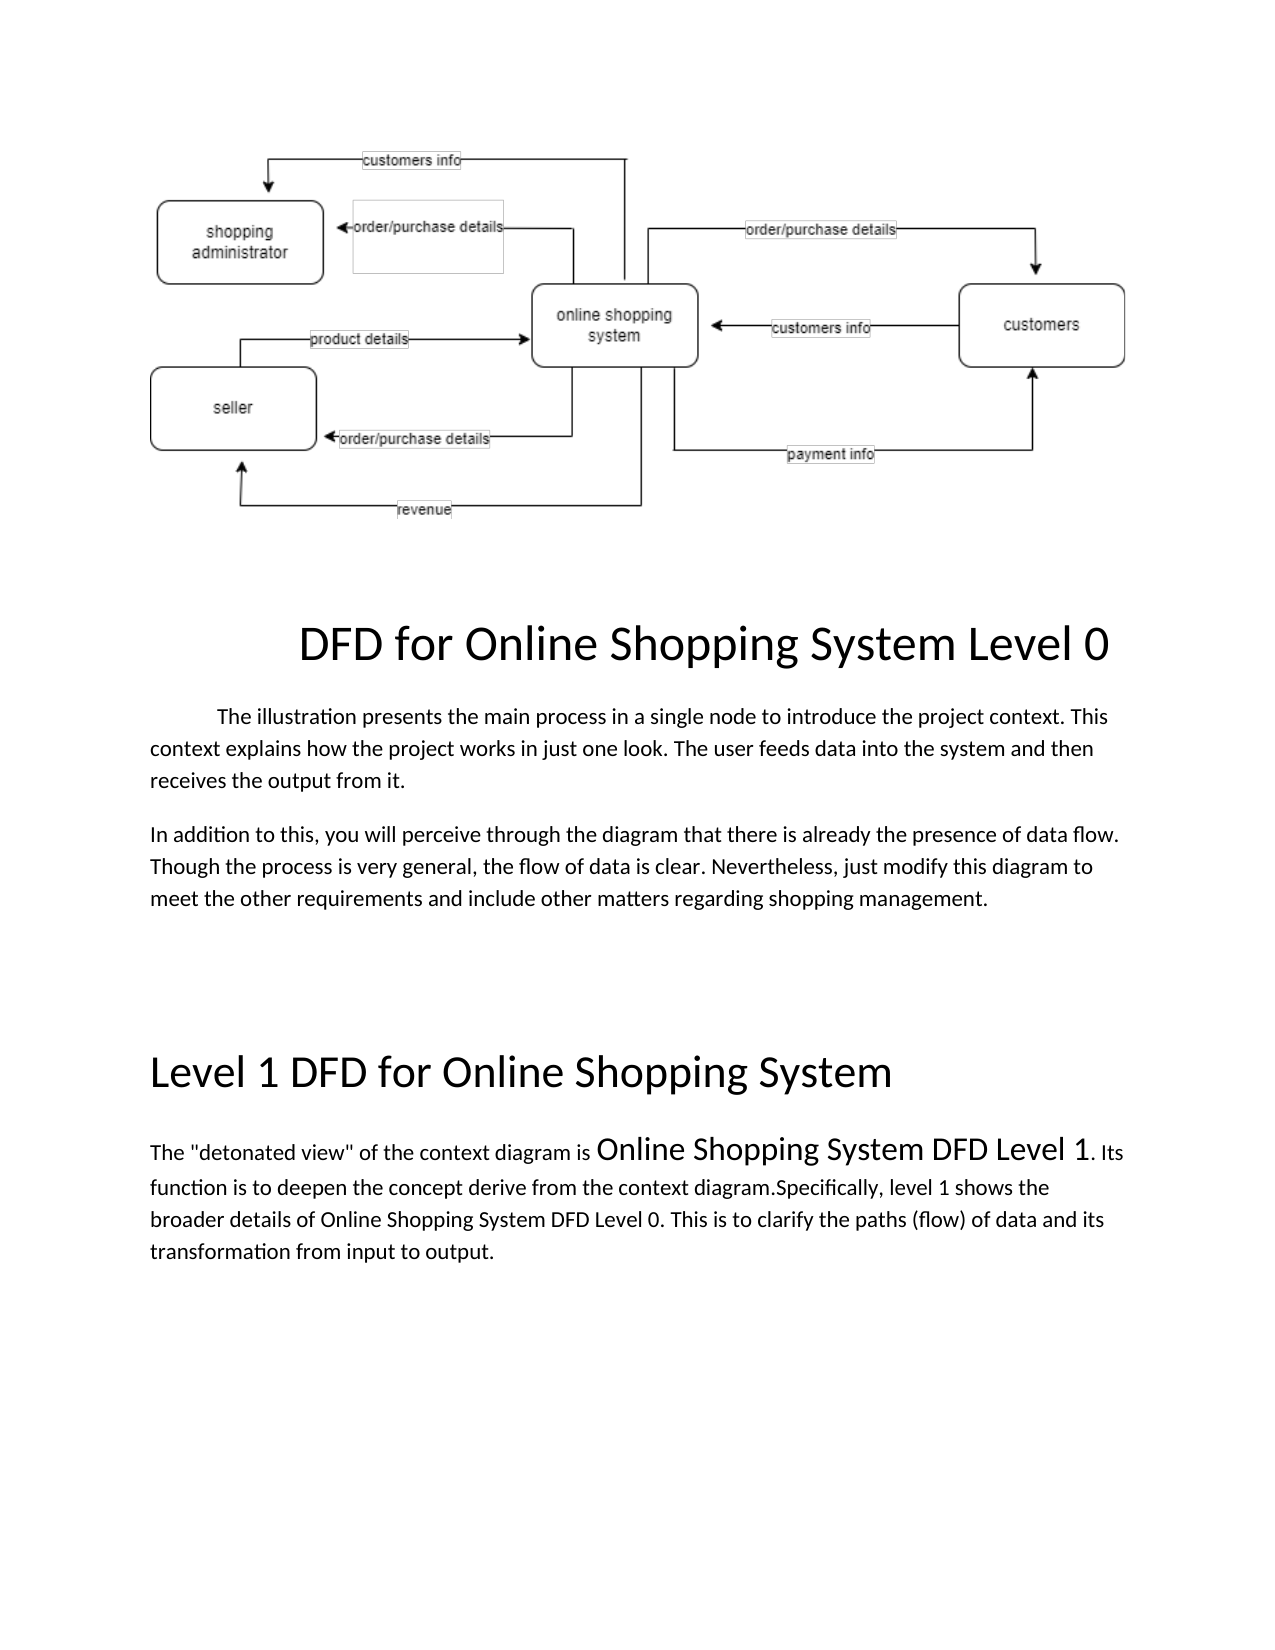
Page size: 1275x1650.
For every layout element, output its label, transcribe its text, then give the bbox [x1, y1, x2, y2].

text The illustration presents the main process in a single node to introduce the project context. This context explains how the project works in just one look. The user feeds data into the system and then receives the output from it. [150, 702, 1125, 795]
text Level 1 DFD for Online Shopping System [150, 1043, 1125, 1099]
text The "detonated view" of the context diagram is Online Shopping System DFD Level 1. Its function is to deepen the concept derive from the context diagram.Specifically, level 1 shows the broader details of Online Shopping System DFD Level 0. This is to clarify the paths (flow) of data and its transformation from input to output. [150, 1128, 1125, 1266]
picture [150, 150, 1125, 519]
text In addition to this, you will perceive through the diagram that there is already the presence of data flow. Though the process is very general, the flow of data is clear. Nevertheless, just modify this diagram to meet the other requirements and include other matters regarding shopping management. [150, 820, 1125, 912]
text DFD for Online Shopping System Level 0 [150, 611, 1125, 672]
